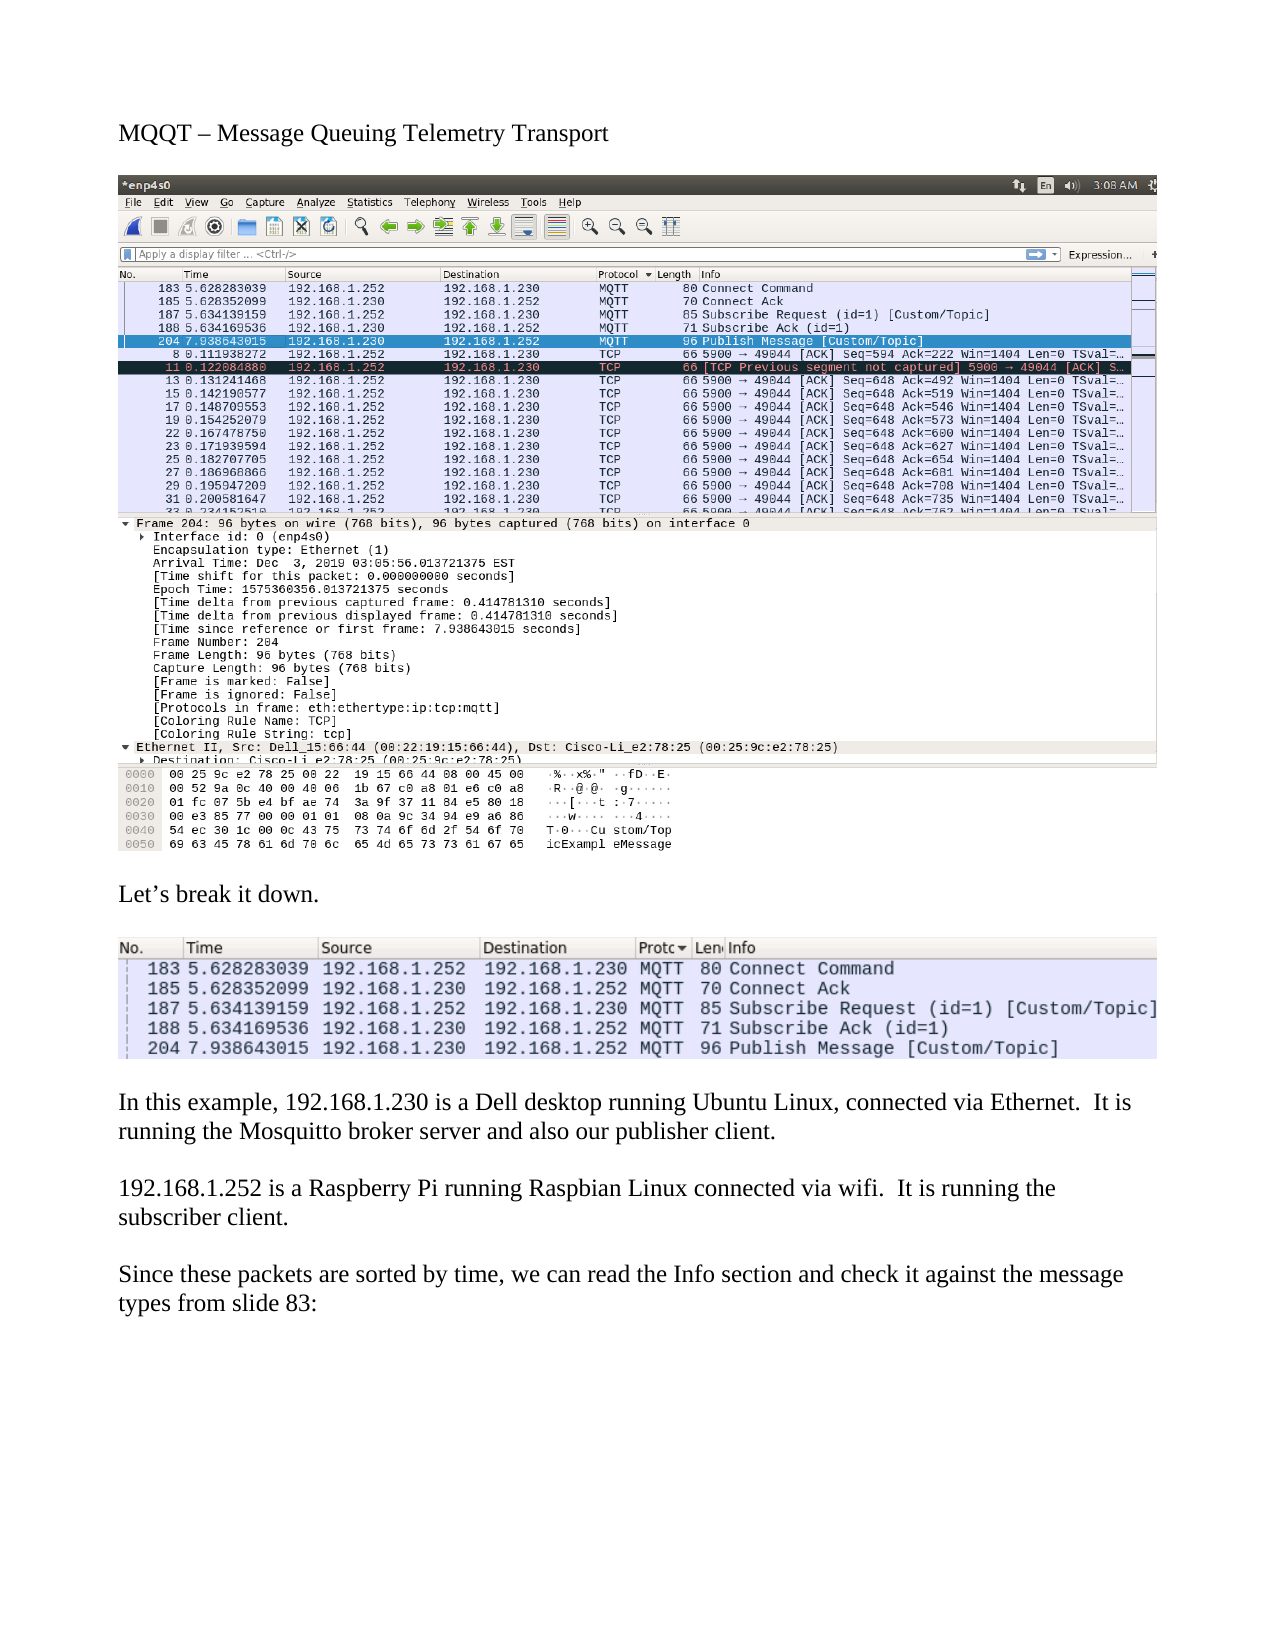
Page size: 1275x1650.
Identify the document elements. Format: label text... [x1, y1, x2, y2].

text Let’s break it down. [118, 879, 1157, 908]
text 192.168.1.252 is a Raspberry Pi running Raspbian Linux connected via wifi. It is running the subscriber client. [118, 1173, 1157, 1259]
text In this example, 192.168.1.230 is a Dell desktop running Ubuntu Linux, connected via Ethernet. It is running the Mosquitto broker server and also our publisher client. [118, 1087, 1157, 1144]
text Since these packets are sorted by time, we can read the Info section and check it against the message types from slide 83: [118, 1259, 1157, 1317]
text MQQT – Message Queuing Telemetry Transport [118, 118, 1157, 147]
picture [118, 175, 1157, 851]
picture [118, 937, 1157, 1059]
